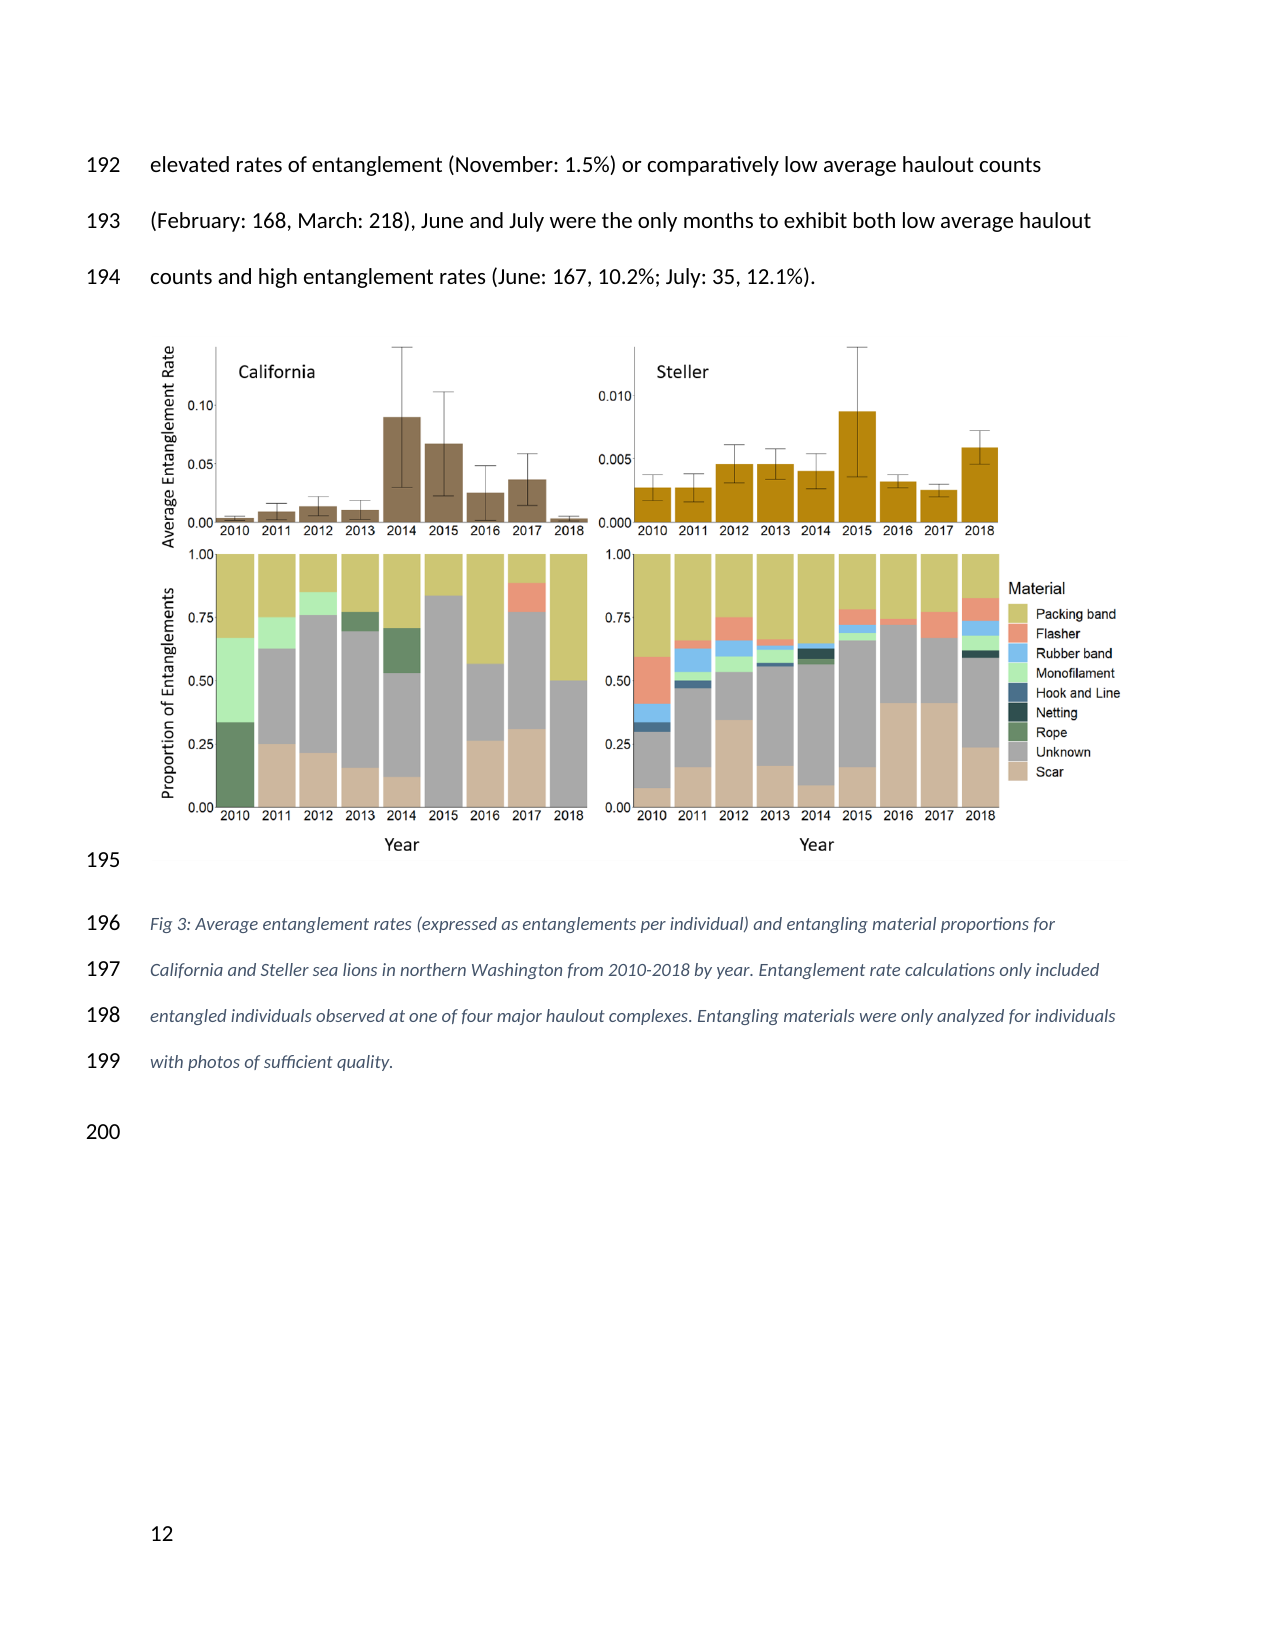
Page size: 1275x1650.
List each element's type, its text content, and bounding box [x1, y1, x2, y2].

picture [150, 334, 1129, 868]
text Fig 3: Average entanglement rates (expressed as entanglements per individual) and entangling material proportions for California and Steller sea lions in northern Washington from 2010-2018 by year. Entanglement rate calculations only included entangled individuals observed at one of four major haulout complexes. Entangling materials were only analyzed for individuals with photos of sufficient quality. [150, 912, 1125, 1073]
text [150, 150, 1125, 290]
